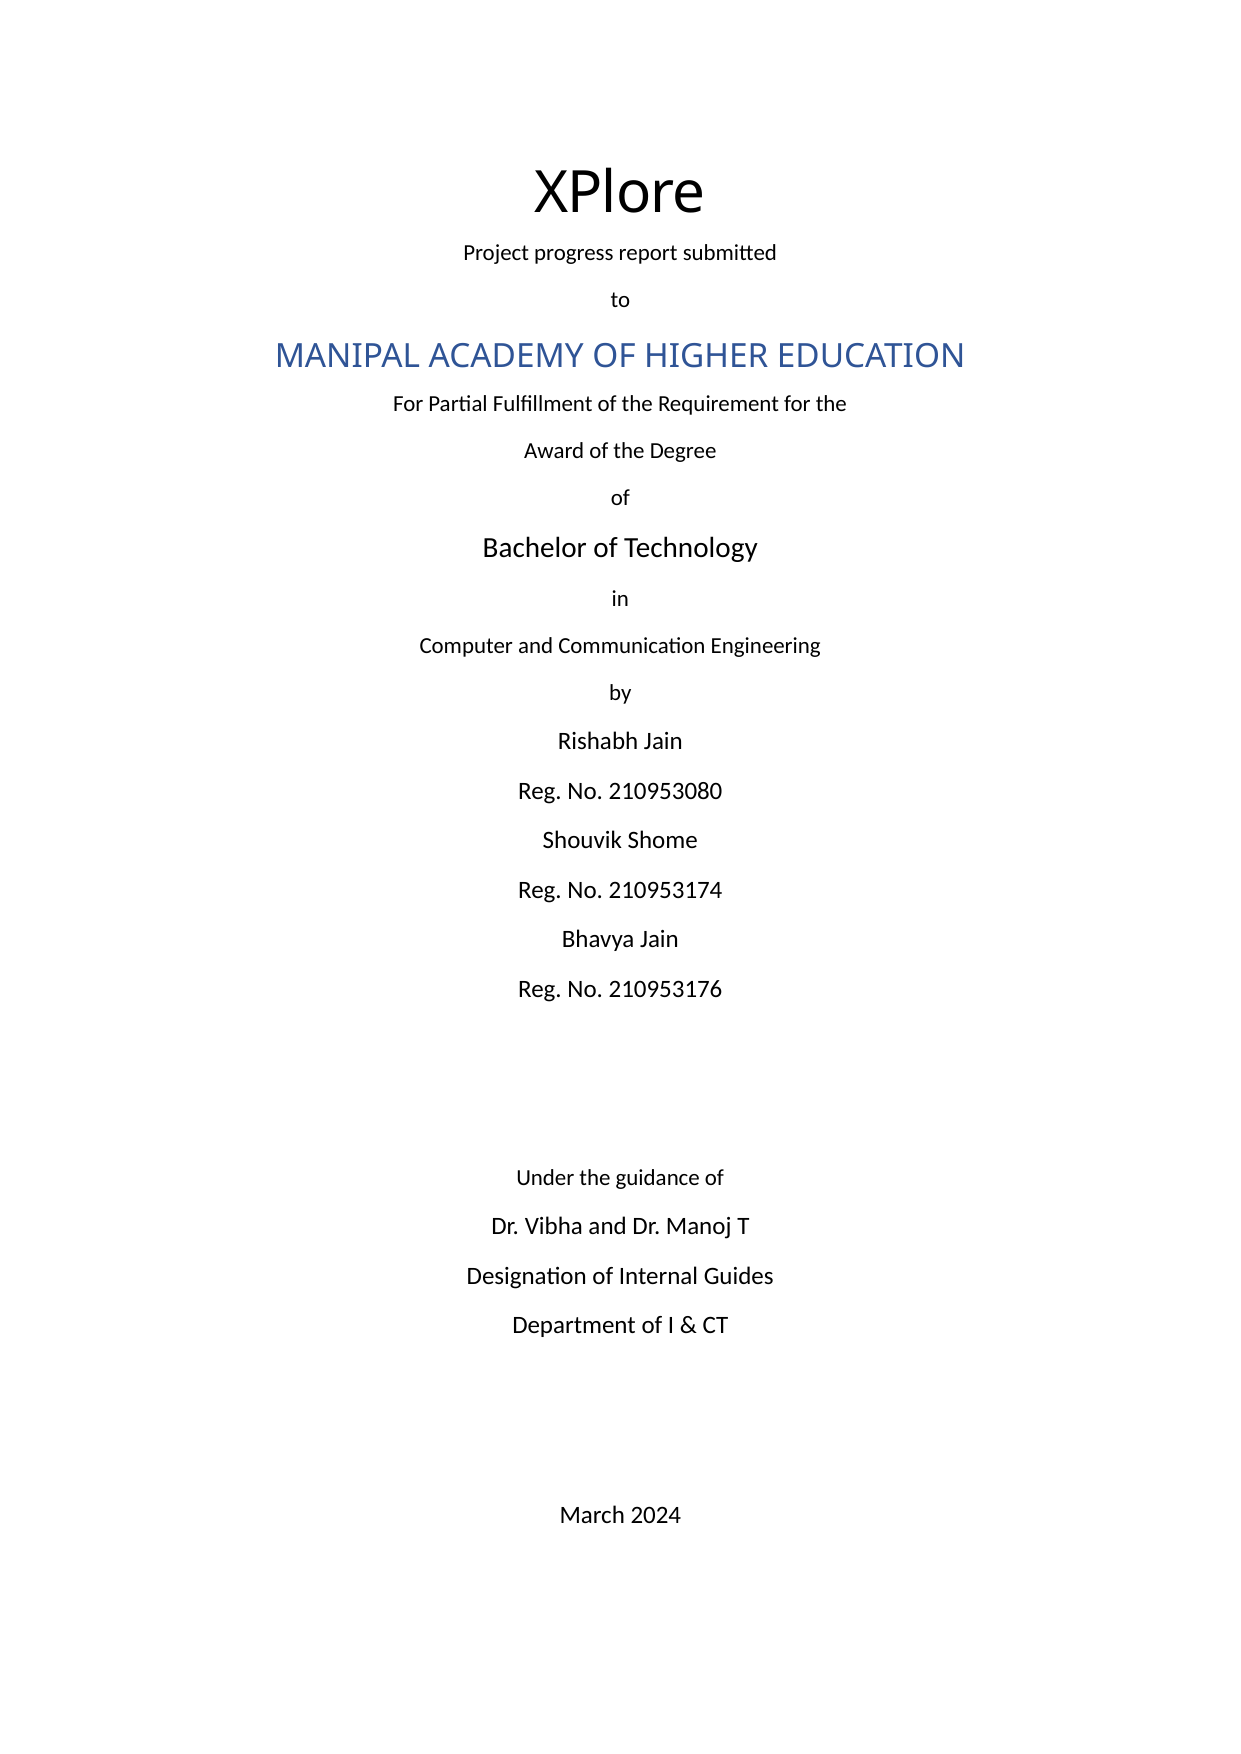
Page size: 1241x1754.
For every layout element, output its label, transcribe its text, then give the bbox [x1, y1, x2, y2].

text Project progress report submitted [150, 238, 1090, 266]
text Dr. Vibha and Dr. Manoj T [150, 1210, 1090, 1241]
text to [150, 285, 1090, 313]
text March 2024 [150, 1499, 1090, 1530]
text Under the guidance of [150, 1163, 1090, 1191]
text in [150, 584, 1090, 613]
text Shouvik Shome [150, 824, 1090, 855]
text Rishabh Jain [150, 725, 1090, 756]
text Designation of Internal Guides [150, 1260, 1090, 1290]
text Reg. No. 210953176 [150, 973, 1090, 1004]
text Computer and Communication Engineering [150, 631, 1090, 659]
text For Partial Fulfillment of the Requirement for the [150, 389, 1090, 417]
text Bhavya Jain [150, 923, 1090, 954]
text of [150, 483, 1090, 511]
text Reg. No. 210953080 [150, 775, 1090, 805]
subtitle MANIPAL ACADEMY OF HIGHER EDUCATION [150, 332, 1090, 377]
title XPlore [150, 150, 1090, 229]
text Department of I & CT [150, 1309, 1090, 1340]
text Reg. No. 210953174 [150, 874, 1090, 904]
text Bachelor of Technology [150, 529, 1090, 565]
text by [150, 678, 1090, 706]
text Award of the Degree [150, 436, 1090, 464]
